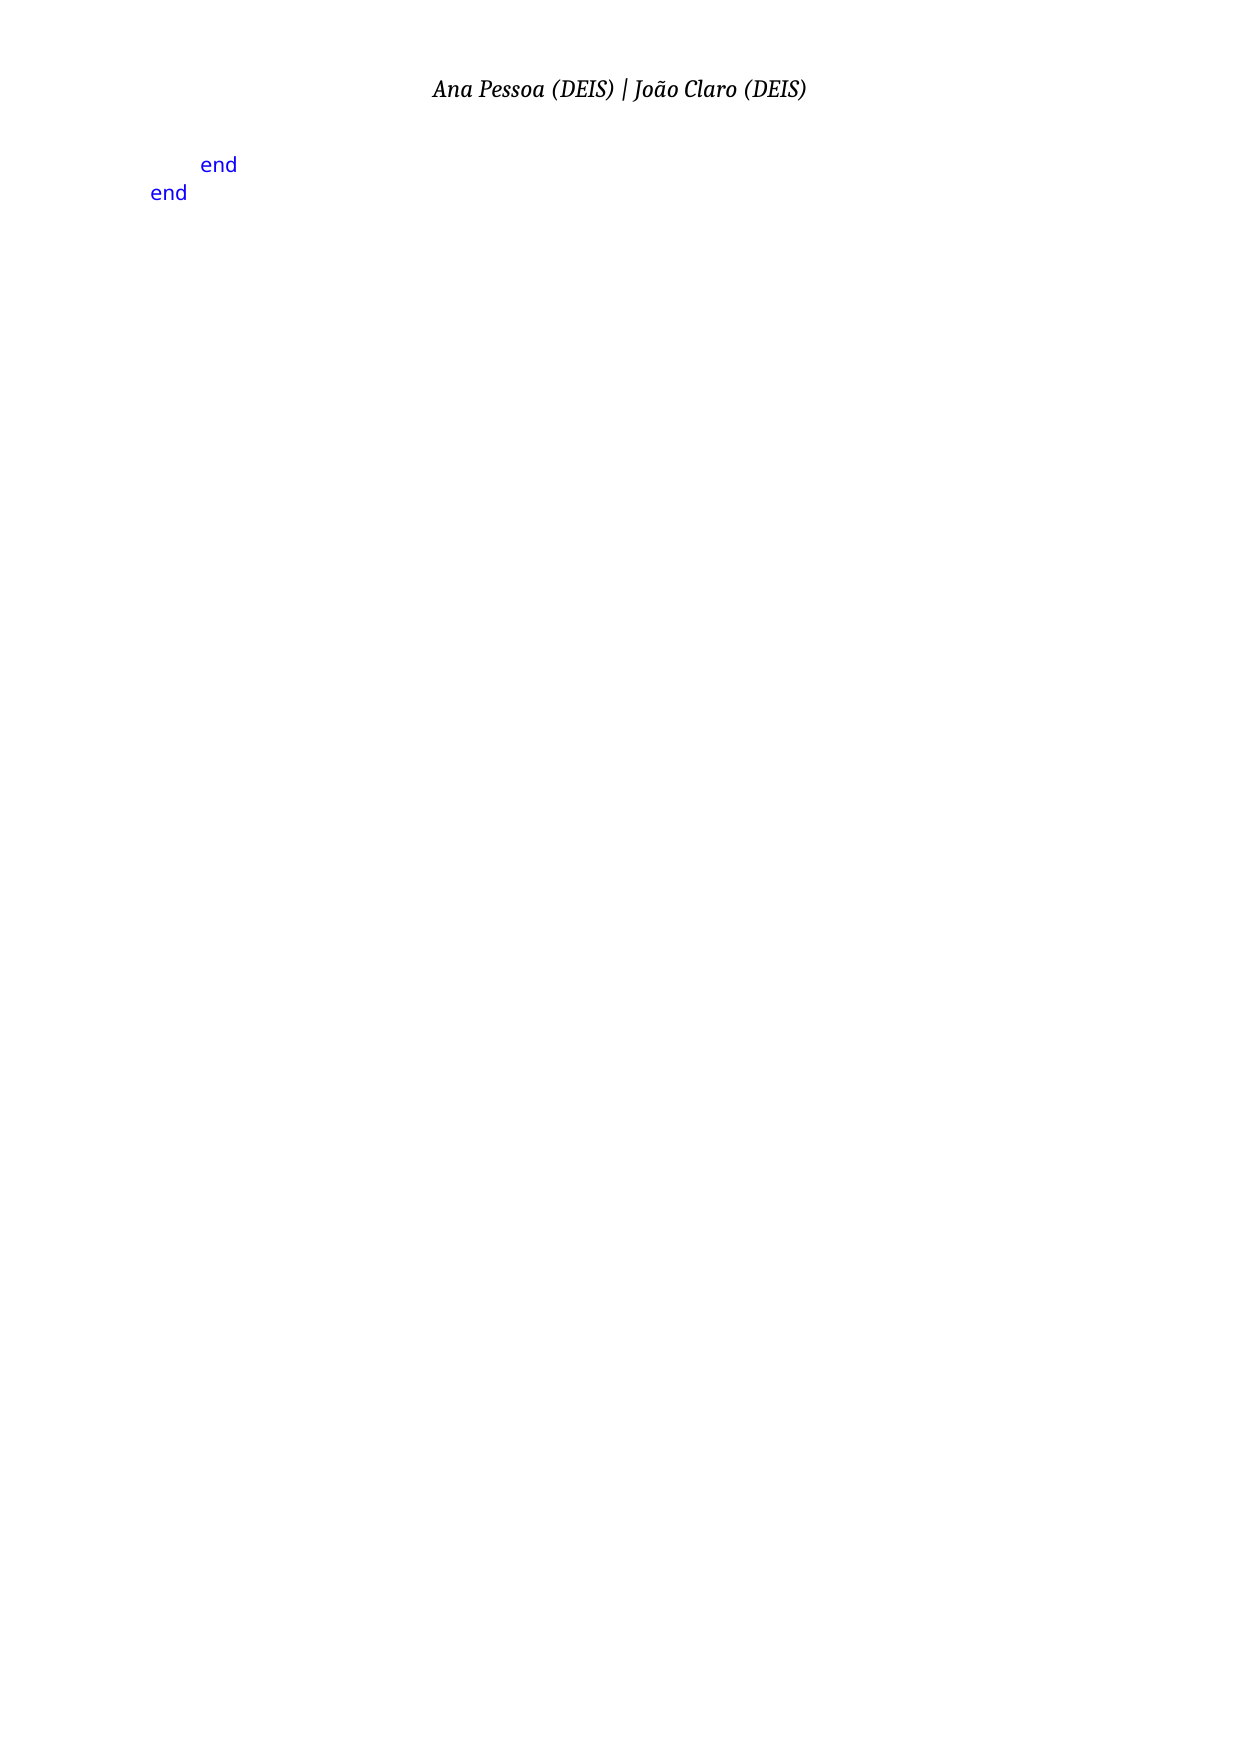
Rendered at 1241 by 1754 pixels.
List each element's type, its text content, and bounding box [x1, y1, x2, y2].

text end [150, 150, 1090, 178]
text end [150, 178, 1090, 207]
